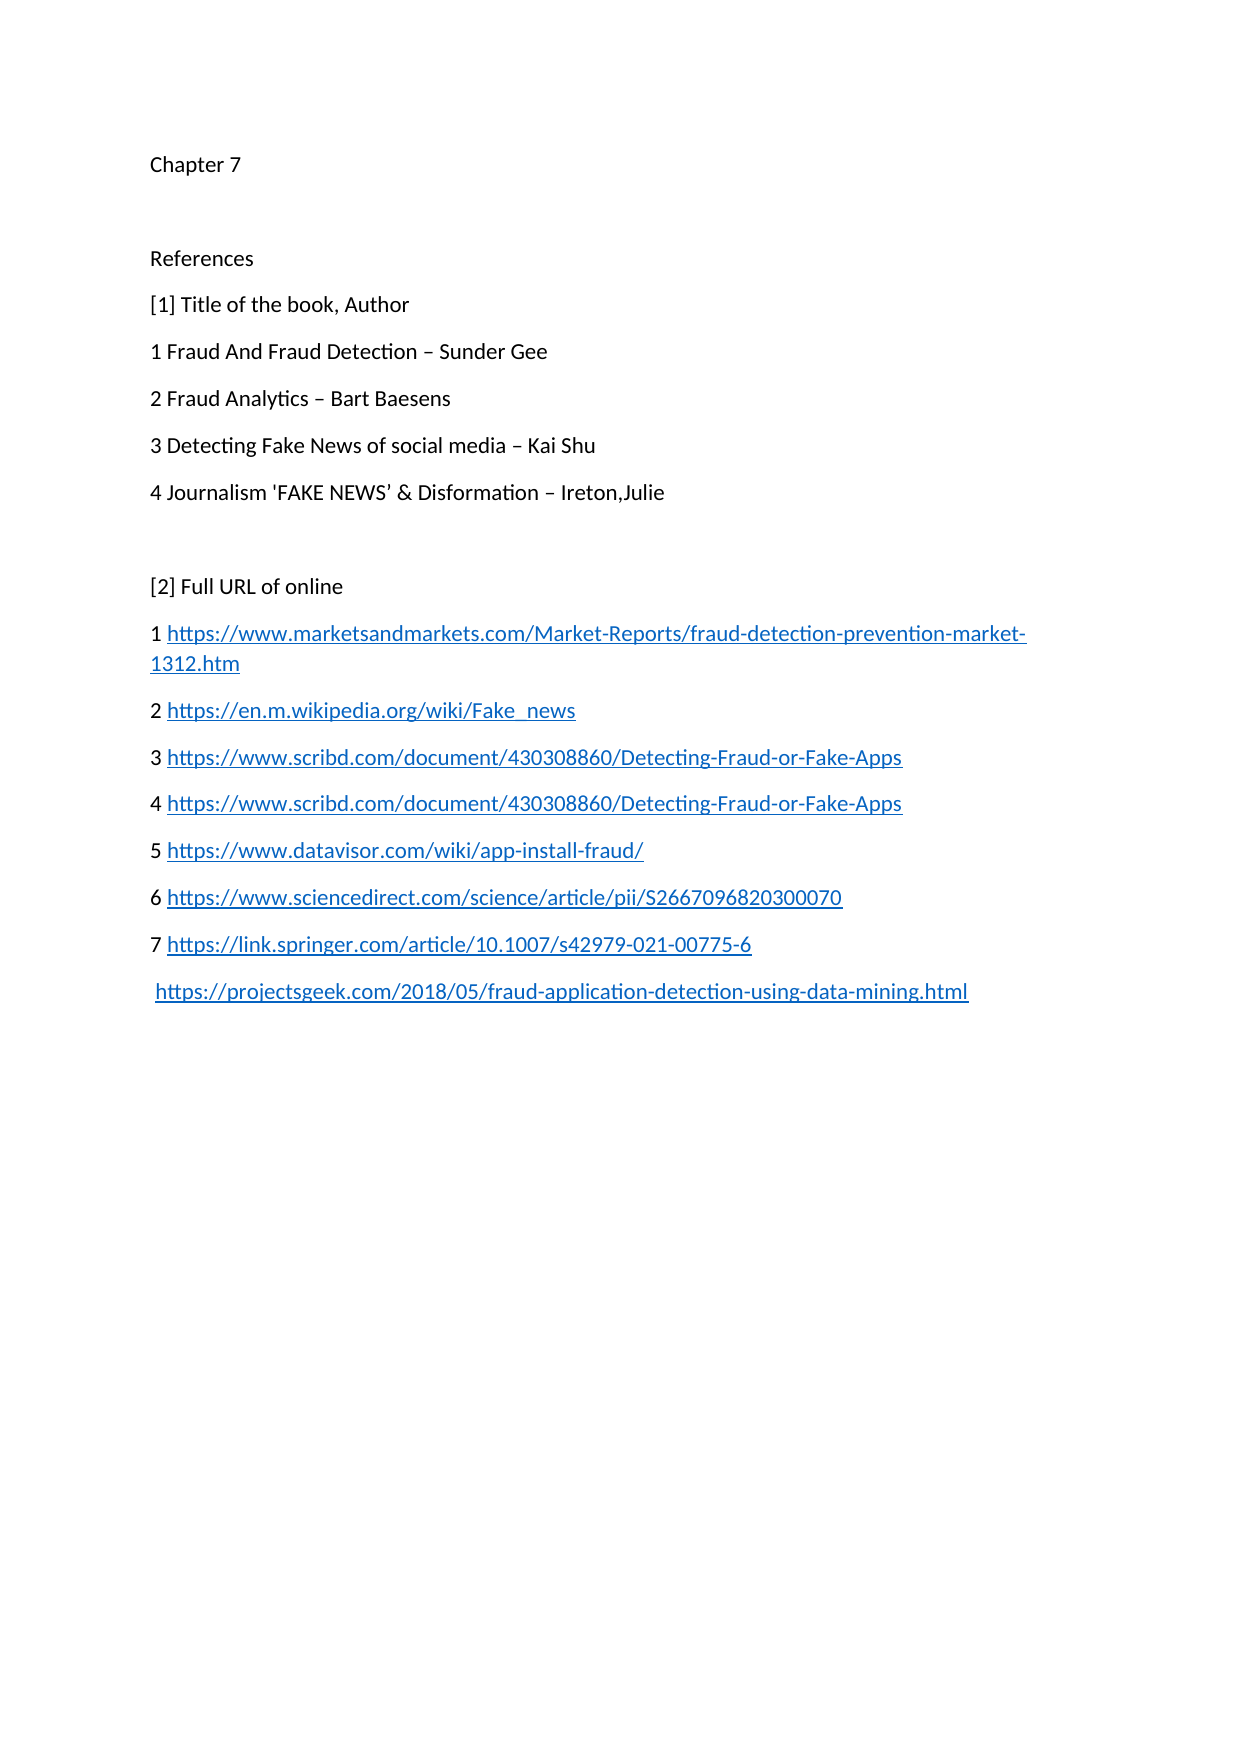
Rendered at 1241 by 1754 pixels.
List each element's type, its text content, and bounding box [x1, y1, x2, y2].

text 3 Detecting Fake News of social media – Kai Shu [150, 431, 1090, 459]
text 4 https://www.scribd.com/document/430308860/Detecting-Fraud-or-Fake-Apps [150, 789, 1090, 818]
text Chapter 7 [150, 150, 1090, 178]
text [2] Full URL of online [150, 572, 1090, 600]
text References [150, 244, 1090, 272]
text [1] Title of the book, Author [150, 291, 1090, 319]
text 5 https://www.datavisor.com/wiki/app-install-fraud/ [150, 836, 1090, 864]
text 4 Journalism 'FAKE NEWS’ & Disformation – Ireton,Julie [150, 478, 1090, 506]
text https://projectsgeek.com/2018/05/fraud-application-detection-using-data-mining.html [150, 977, 1090, 1005]
text 2 Fraud Analytics – Bart Baesens [150, 384, 1090, 412]
text 3 https://www.scribd.com/document/430308860/Detecting-Fraud-or-Fake-Apps [150, 743, 1090, 771]
text 1 Fraud And Fraud Detection – Sunder Gee [150, 337, 1090, 366]
text 6 https://www.sciencedirect.com/science/article/pii/S2667096820300070 [150, 883, 1090, 911]
text 7 https://link.springer.com/article/10.1007/s42979-021-00775-6 [150, 930, 1090, 958]
text 2 https://en.m.wikipedia.org/wiki/Fake_news [150, 696, 1090, 724]
text 1 https://www.marketsandmarkets.com/Market-Reports/fraud-detection-prevention-market-1312.htm [150, 619, 1090, 677]
